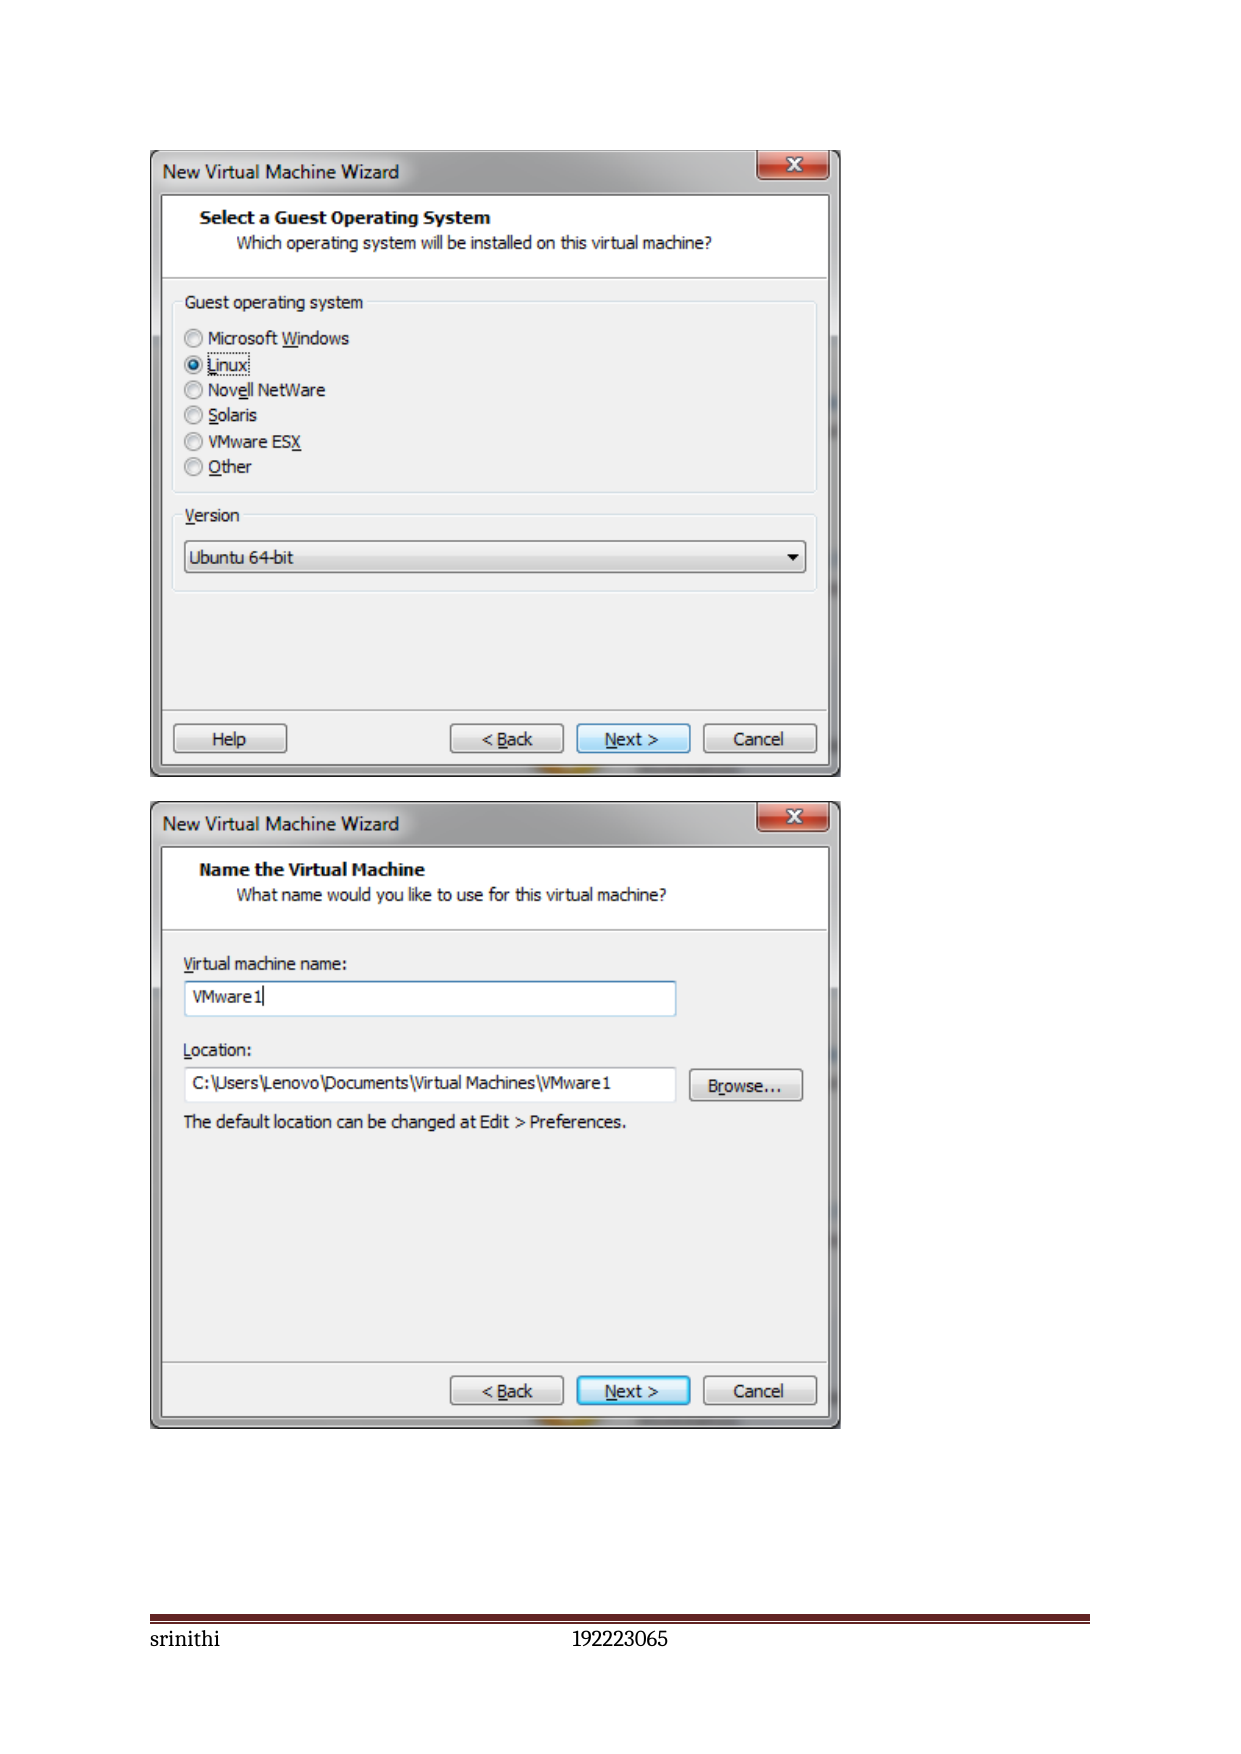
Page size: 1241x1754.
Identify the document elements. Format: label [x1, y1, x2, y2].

picture [150, 801, 841, 1429]
picture [150, 150, 841, 777]
